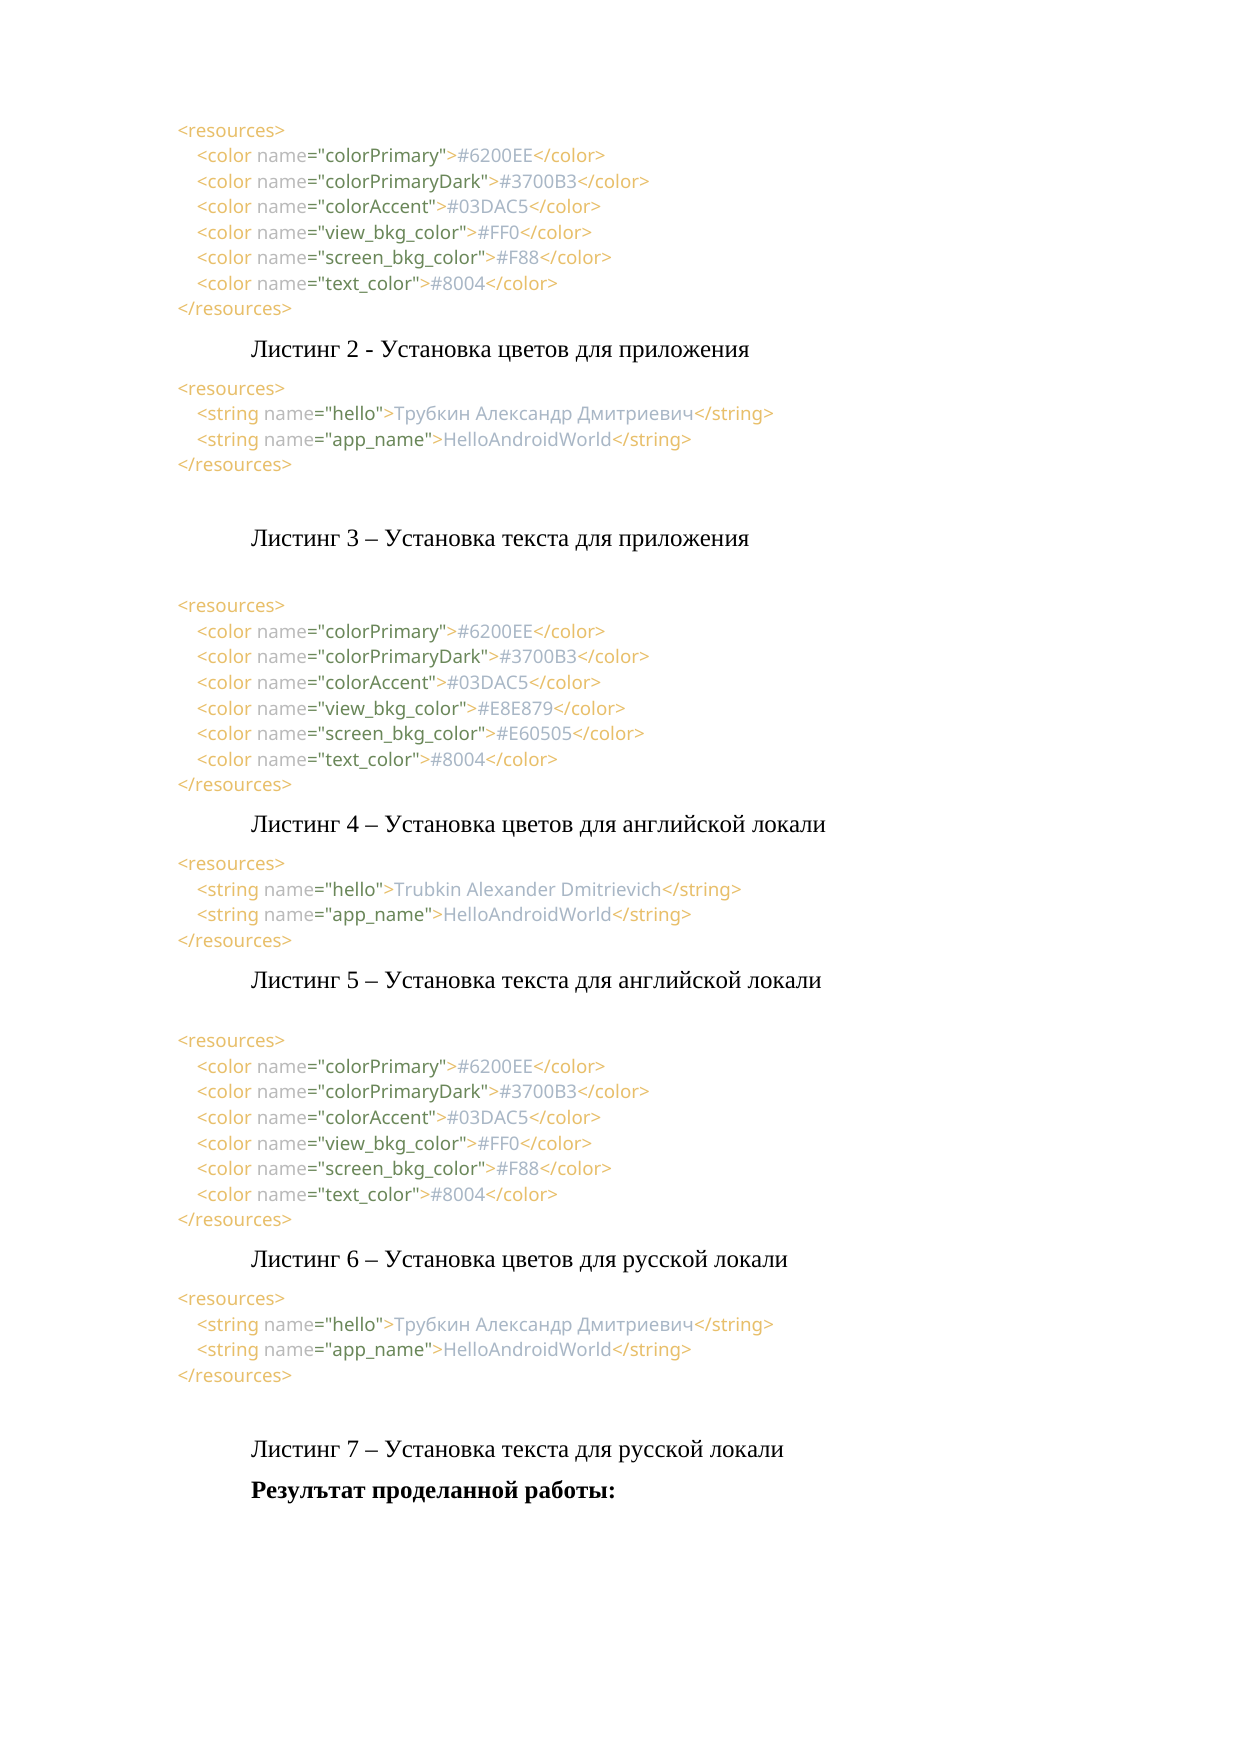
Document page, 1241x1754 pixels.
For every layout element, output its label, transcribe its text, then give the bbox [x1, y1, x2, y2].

text <resources> <color name="colorPrimary">#6200EE</color> <color name="colorPrimaryDark">#3700B3</color> <color name="colorAccent">#03DAC5</color> <color name="view_bkg_color">#E8E879</color> <color name="screen_bkg_color">#E60505</color> <color name="text_color">#8004</color> </resources> [177, 564, 1152, 797]
text Листинг 5 – Установка текста для английской локали [177, 965, 1152, 994]
text <resources> <color name="colorPrimary">#6200EE</color> <color name="colorPrimaryDark">#3700B3</color> <color name="colorAccent">#03DAC5</color> <color name="view_bkg_color">#FF0</color> <color name="screen_bkg_color">#F88</color> <color name="text_color">#8004</color> </resources> [177, 1007, 1152, 1232]
text <resources> <string name="hello">Трубкин Александр Дмитриевич</string> <string name="app_name">HelloAndroidWorld</string> </resources> [177, 375, 1152, 477]
text <resources> <string name="hello">Trubkin Alexander Dmitrievich</string> <string name="app_name">HelloAndroidWorld</string> </resources> [177, 851, 1152, 953]
text <resources> <color name="colorPrimary">#6200EE</color> <color name="colorPrimaryDark">#3700B3</color> <color name="colorAccent">#03DAC5</color> <color name="view_bkg_color">#FF0</color> <color name="screen_bkg_color">#F88</color> <color name="text_color">#8004</color> </resources> [177, 89, 1152, 321]
text Листинг 7 – Установка текста для русской локали [177, 1434, 1152, 1463]
text <resources> <string name="hello">Трубкин Александр Дмитриевич</string> <string name="app_name">HelloAndroidWorld</string> </resources> [177, 1286, 1152, 1388]
text Листинг 4 – Установка цветов для английской локали [177, 809, 1152, 838]
text Листинг 6 – Установка цветов для русской локали [177, 1244, 1152, 1273]
text Листинг 2 - Установка цветов для приложения [177, 334, 1152, 362]
text Резулътат проделанной работы: [177, 1475, 1152, 1504]
text Листинг 3 – Установка текста для приложения [177, 523, 1152, 552]
